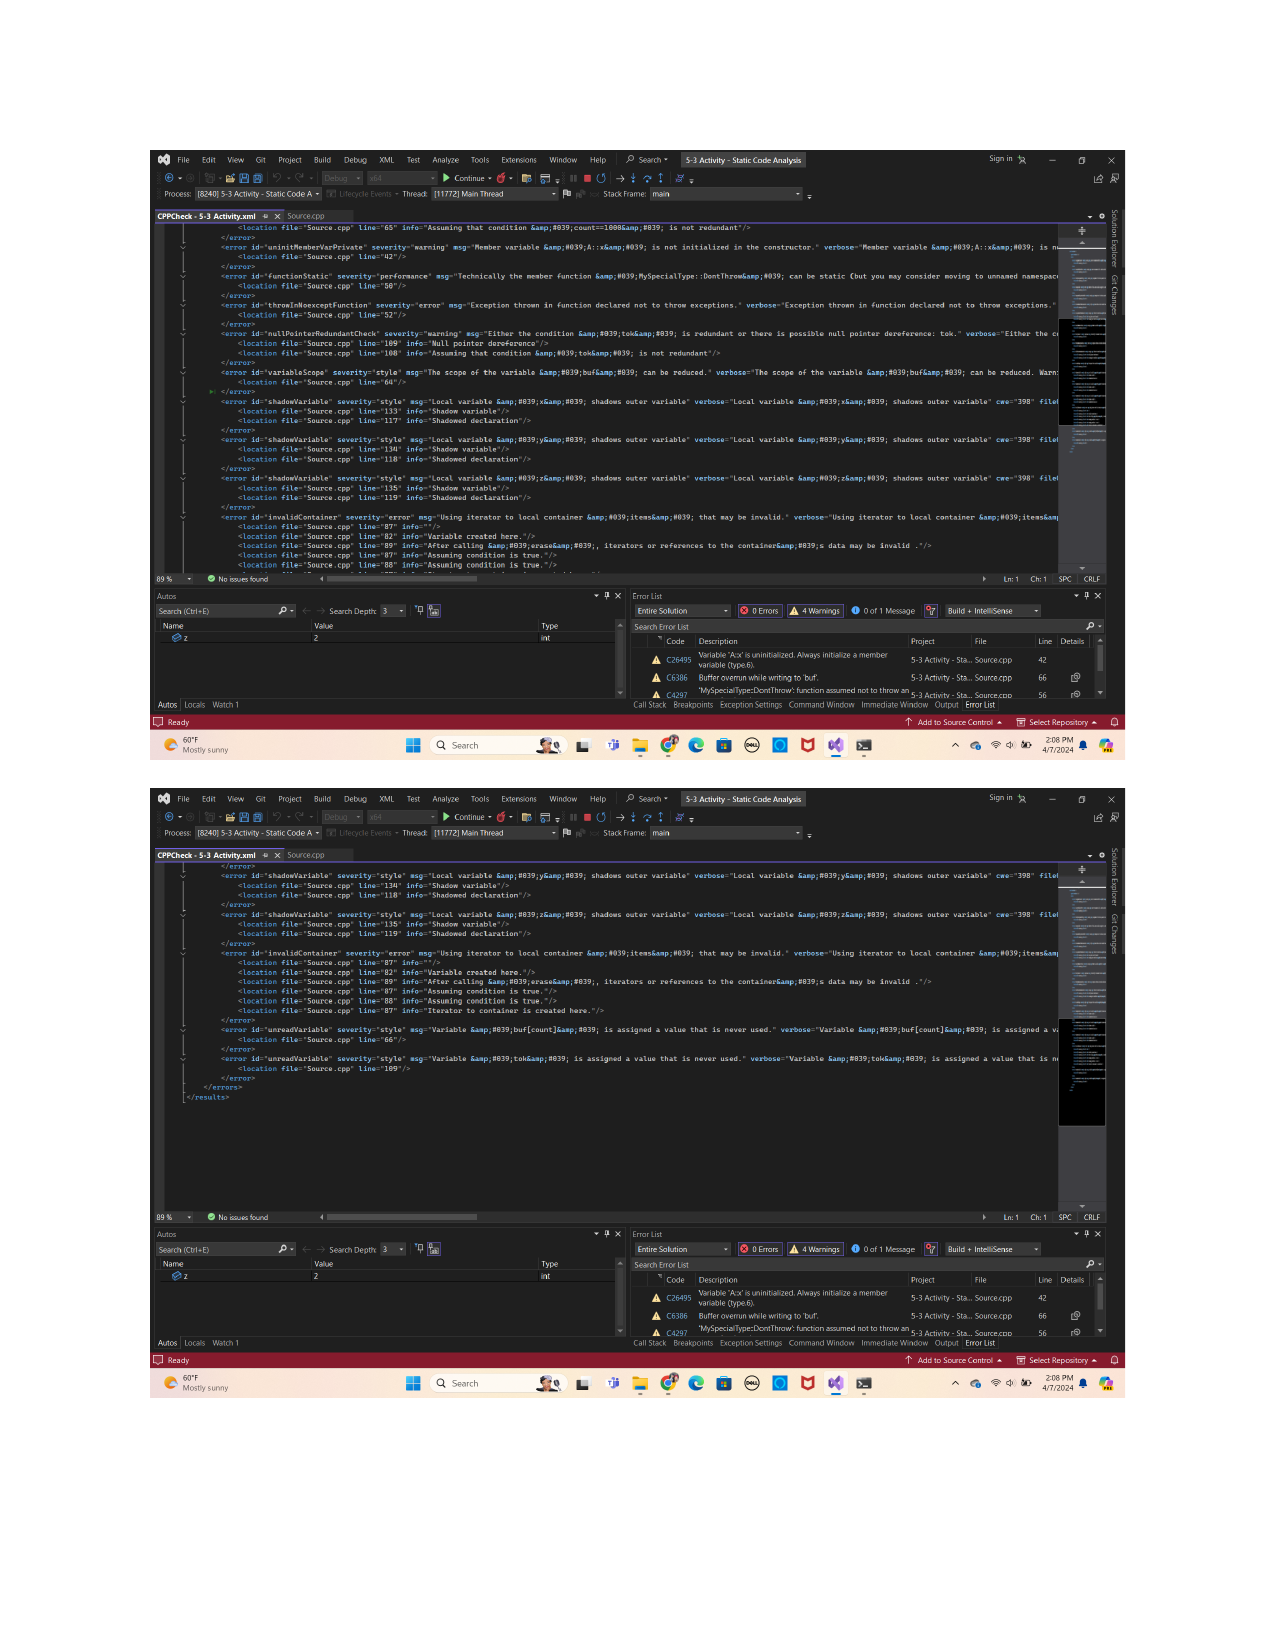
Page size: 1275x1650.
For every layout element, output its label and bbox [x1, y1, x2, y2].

picture [150, 788, 1125, 1398]
picture [150, 150, 1125, 760]
